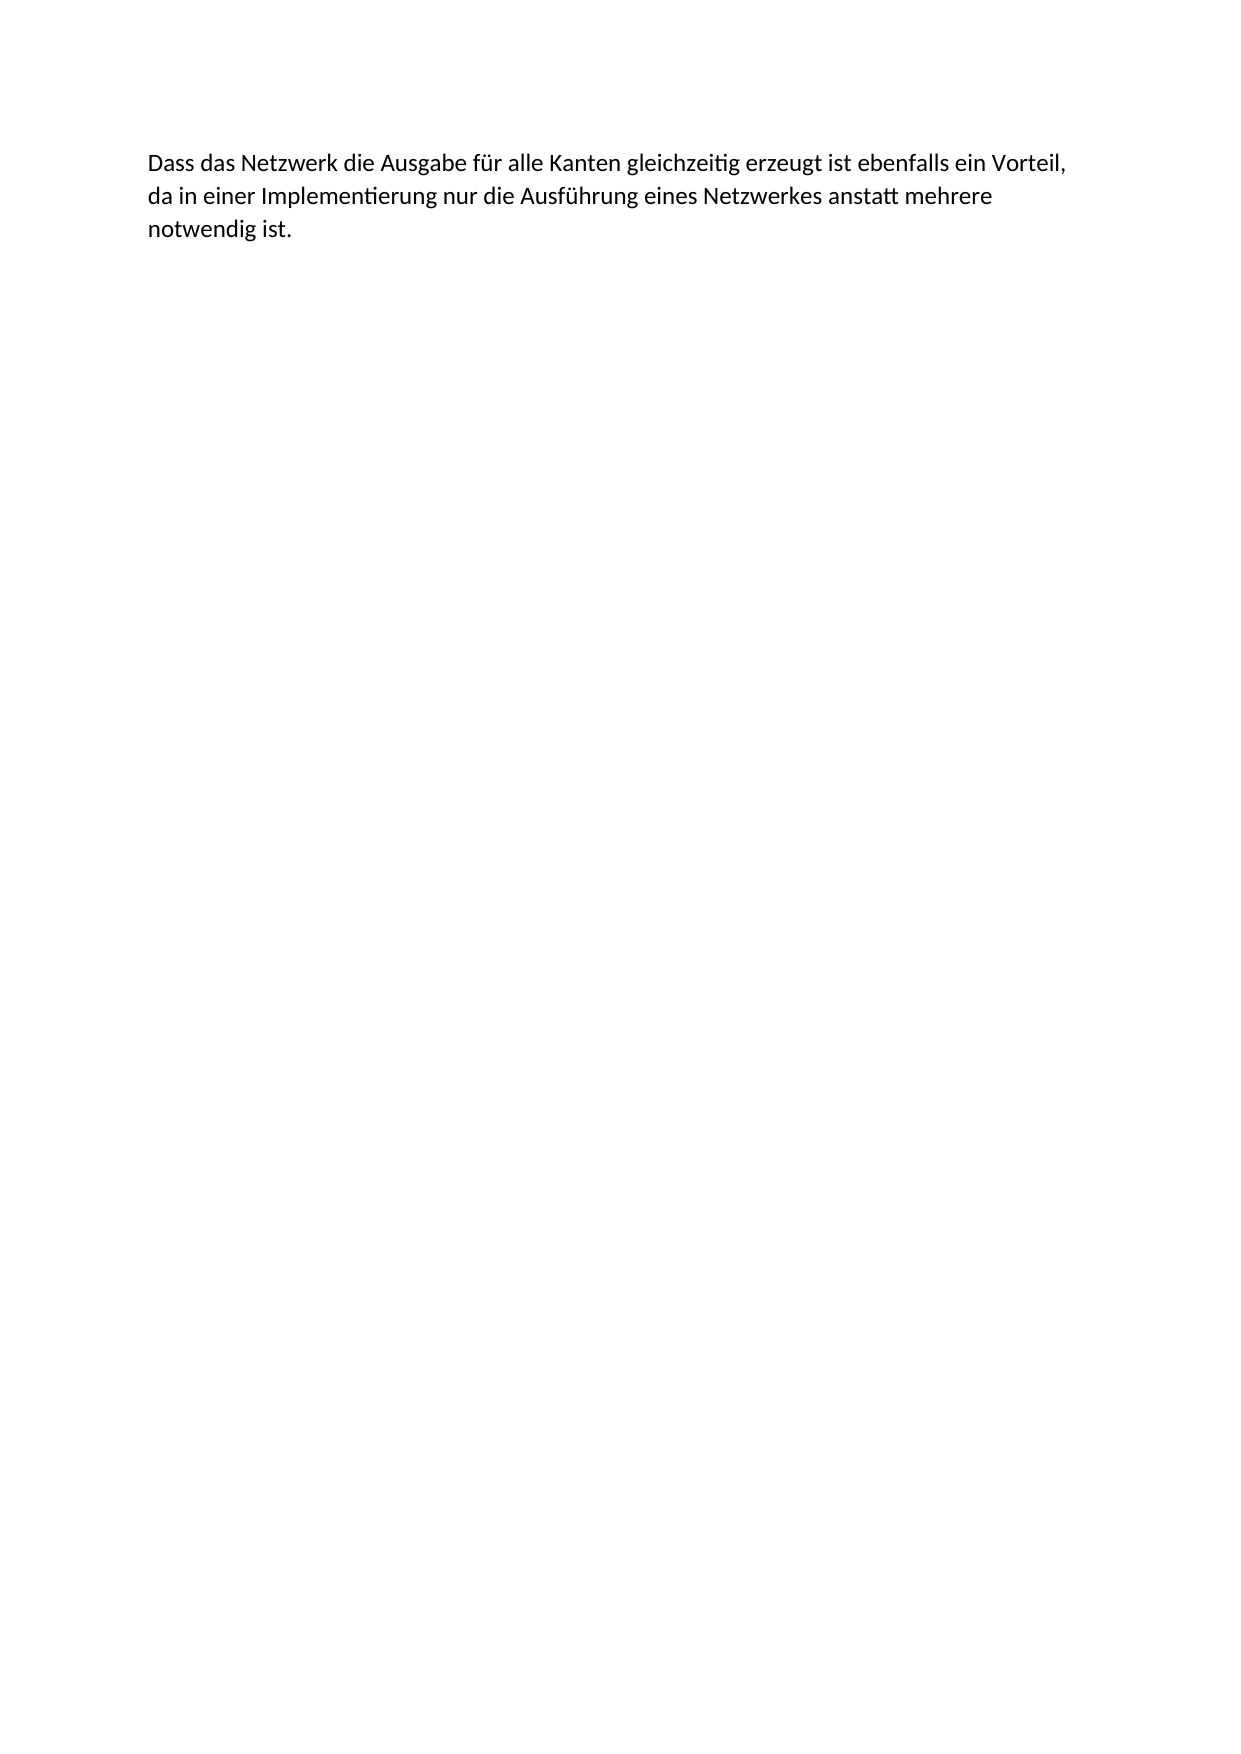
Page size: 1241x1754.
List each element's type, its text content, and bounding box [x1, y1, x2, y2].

text Dass das Netzwerk die Ausgabe für alle Kanten gleichzeitig erzeugt ist ebenfalls ein Vorteil, da in einer Implementierung nur die Ausführung eines Netzwerkes anstatt mehrere notwendig ist. [148, 148, 1093, 244]
